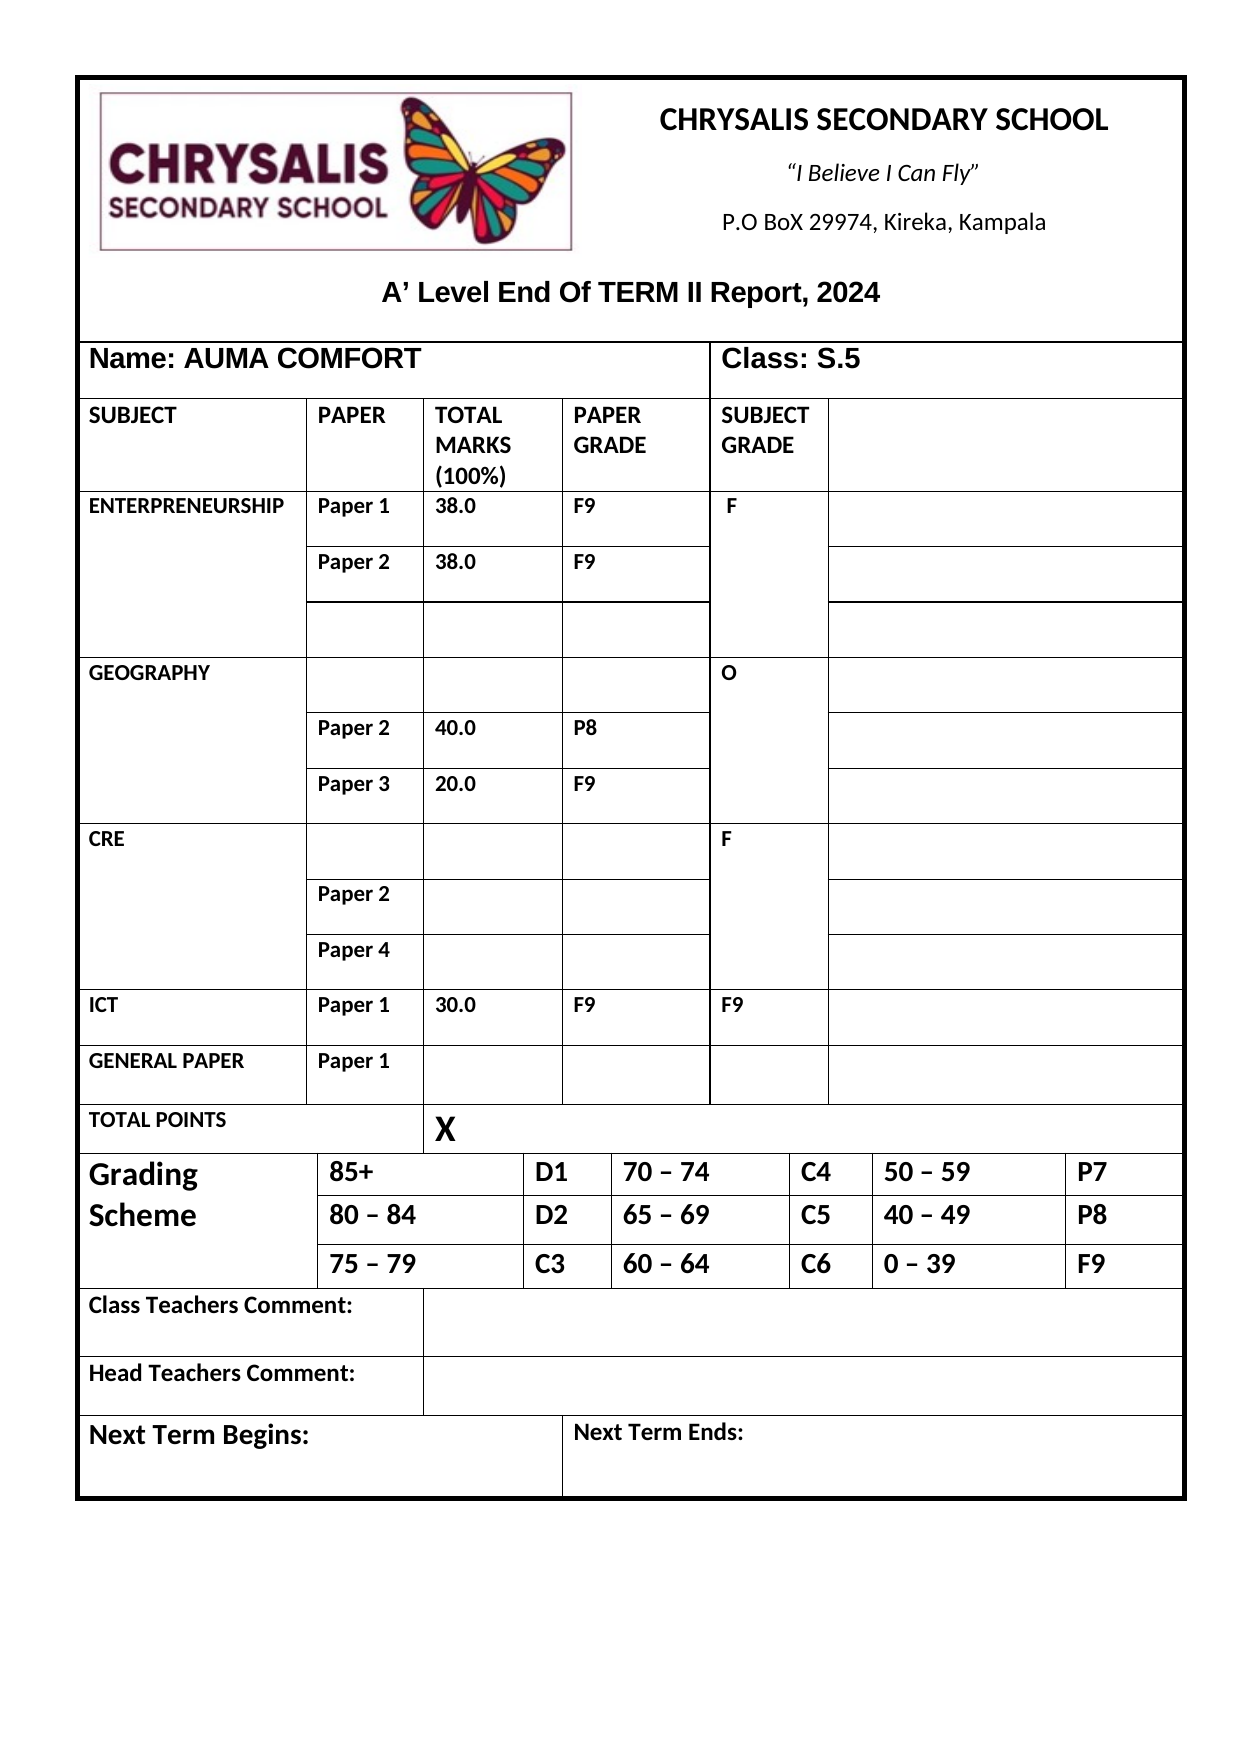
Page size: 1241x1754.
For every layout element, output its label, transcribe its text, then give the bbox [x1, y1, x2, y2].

table_cell Paper 3 [307, 769, 423, 823]
table_cell 38.0 [424, 492, 562, 546]
table_cell D2 [524, 1196, 611, 1244]
table_cell [829, 547, 1182, 601]
table_header A’ Level End Of TERM II Report, 2024 [80, 80, 1182, 341]
table_cell TOTAL MARKS (100%) [424, 399, 562, 491]
table_cell [829, 769, 1182, 823]
table_cell [424, 658, 562, 712]
table_cell [424, 935, 562, 989]
table_cell P8 [563, 713, 709, 768]
table_cell Paper 2 [307, 880, 423, 934]
table_cell 75 – 79 [318, 1245, 523, 1288]
table_cell ENTERPRENEURSHIP [80, 492, 306, 657]
table_cell F9 [563, 492, 709, 546]
table_cell [307, 658, 423, 712]
table_cell Grading Scheme [80, 1154, 317, 1288]
table_cell Paper 1 [307, 492, 423, 546]
table_cell C5 [790, 1196, 872, 1244]
table_cell [424, 880, 562, 934]
table_cell 65 – 69 [612, 1196, 789, 1244]
table_cell F9 [563, 769, 709, 823]
table_cell [829, 990, 1182, 1045]
table_cell 80 – 84 [318, 1196, 523, 1244]
table_cell Class: S.5 [711, 343, 1182, 398]
table_cell F9 [1066, 1245, 1182, 1288]
table_cell [563, 935, 709, 989]
table_cell [829, 824, 1182, 878]
table_cell [829, 713, 1182, 768]
table_cell F [711, 492, 828, 657]
table_cell [563, 880, 709, 934]
table_cell F9 [563, 990, 709, 1045]
table_cell 50 – 59 [873, 1154, 1065, 1195]
table_cell 70 – 74 [612, 1154, 789, 1195]
table_cell 0 – 39 [873, 1245, 1065, 1288]
table_cell F [711, 824, 828, 989]
table_cell 38.0 [424, 547, 562, 601]
table_cell Paper 2 [307, 547, 423, 601]
table_cell [829, 492, 1182, 546]
table_cell Paper 4 [307, 935, 423, 989]
table_cell 40 – 49 [873, 1196, 1065, 1244]
table_cell C4 [790, 1154, 872, 1195]
table_cell X [424, 1105, 1182, 1152]
table_cell C6 [790, 1245, 872, 1288]
table_cell Paper 1 [307, 990, 423, 1045]
table_cell P8 [1066, 1196, 1182, 1244]
table_cell GEOGRAPHY [80, 658, 306, 823]
table_cell PAPER GRADE [563, 399, 709, 491]
table_cell [829, 399, 1182, 491]
table_cell [563, 658, 709, 712]
table_cell [563, 824, 709, 878]
table_cell 20.0 [424, 769, 562, 823]
table_cell [307, 824, 423, 878]
table_cell Paper 1 [307, 1046, 423, 1104]
table_cell [711, 1046, 828, 1104]
table_cell 30.0 [424, 990, 562, 1045]
table_cell CRE [80, 824, 306, 989]
table_cell [307, 603, 423, 657]
table_cell [424, 1289, 1182, 1356]
table_cell 40.0 [424, 713, 562, 768]
table_cell C3 [524, 1245, 611, 1288]
picture [88, 84, 583, 258]
table_cell P7 [1066, 1154, 1182, 1195]
table_cell 85+ [318, 1154, 523, 1195]
table_cell D1 [524, 1154, 611, 1195]
table_cell F9 [711, 990, 828, 1045]
table_cell 60 – 64 [612, 1245, 789, 1288]
table_cell Class Teachers Comment: [80, 1289, 423, 1356]
table_cell F9 [563, 547, 709, 601]
table_cell [424, 1046, 562, 1104]
table_cell [829, 935, 1182, 989]
table_cell [424, 603, 562, 657]
table_cell [424, 1357, 1182, 1415]
table_cell [424, 824, 562, 878]
table_cell PAPER [307, 399, 423, 491]
table_cell Name: AUMA COMFORT [80, 343, 709, 398]
table_cell [563, 1046, 709, 1104]
table_cell ICT [80, 990, 306, 1045]
table_cell Next Term Begins: [80, 1416, 562, 1496]
table_cell Paper 2 [307, 713, 423, 768]
table_cell SUBJECT [80, 399, 306, 491]
table_cell [829, 1046, 1182, 1104]
table_cell [829, 603, 1182, 657]
table_cell Head Teachers Comment: [80, 1357, 423, 1415]
table_cell GENERAL PAPER [80, 1046, 306, 1104]
table_cell [563, 603, 709, 657]
table_cell [829, 658, 1182, 712]
table_cell [829, 880, 1182, 934]
table_cell Next Term Ends: [563, 1416, 1182, 1496]
table_cell TOTAL POINTS [80, 1105, 423, 1152]
table_cell SUBJECT GRADE [711, 399, 828, 491]
table_cell O [711, 658, 828, 823]
